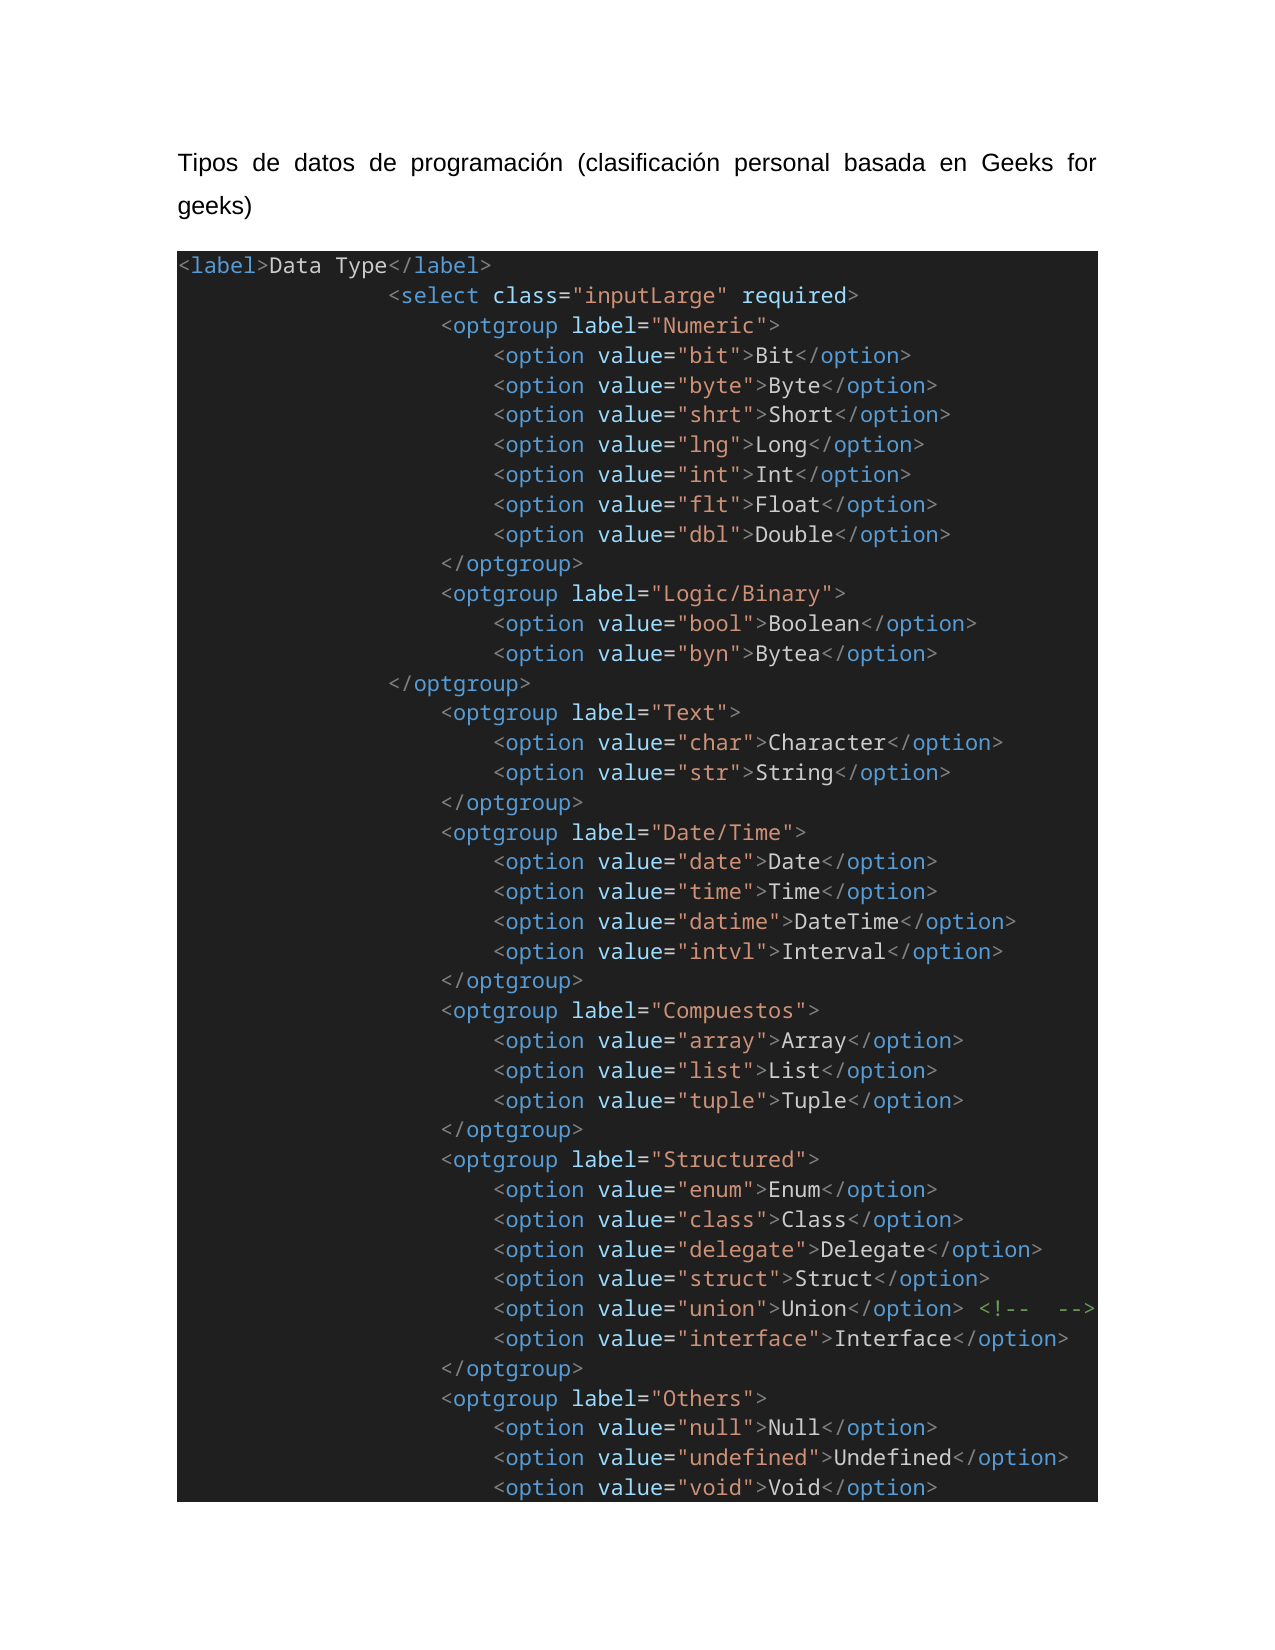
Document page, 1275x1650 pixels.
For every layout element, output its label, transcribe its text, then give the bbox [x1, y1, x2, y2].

text <optgroup label="Structured"> [177, 1144, 1098, 1174]
text <option value="byte">Byte</option> [177, 370, 1098, 399]
text <option value="list">List</option> [177, 1055, 1098, 1085]
text <option value="bool">Boolean</option> [177, 608, 1098, 638]
text <option value="shrt">Short</option> [177, 399, 1098, 429]
text <option value="delegate">Delegate</option> [177, 1234, 1098, 1263]
text <option value="class">Class</option> [177, 1204, 1098, 1234]
text <option value="dbl">Double</option> [177, 519, 1098, 548]
text </optgroup> [177, 668, 1098, 697]
text <label>Data Type</label> [177, 251, 1098, 280]
text <option value="tuple">Tuple</option> [177, 1085, 1098, 1114]
text <option value="lng">Long</option> [177, 429, 1098, 459]
text <option value="datime">DateTime</option> [177, 906, 1098, 936]
text <select class="inputLarge" required> [177, 280, 1098, 310]
text <option value="undefined">Undefined</option> [177, 1442, 1098, 1472]
text <option value="time">Time</option> [177, 876, 1098, 906]
text <option value="date">Date</option> [177, 846, 1098, 876]
text <option value="int">Int</option> [177, 459, 1098, 489]
text </optgroup> [177, 1353, 1098, 1383]
text <option value="struct">Struct</option> [177, 1263, 1098, 1293]
text <option value="str">String</option> [177, 757, 1098, 787]
text <option value="char">Character</option> [177, 727, 1098, 757]
text </optgroup> [177, 1114, 1098, 1144]
text <option value="bit">Bit</option> [177, 340, 1098, 370]
text <optgroup label="Others"> [177, 1383, 1098, 1412]
text <option value="union">Union</option> <!-- --> [177, 1293, 1098, 1323]
text </optgroup> [177, 548, 1098, 578]
text <option value="void">Void</option> [177, 1472, 1098, 1502]
text <optgroup label="Date/Time"> [177, 817, 1098, 846]
text <option value="null">Null</option> [177, 1412, 1098, 1442]
text </optgroup> [177, 787, 1098, 817]
text <option value="intvl">Interval</option> [177, 936, 1098, 966]
text </optgroup> [177, 966, 1098, 995]
text <optgroup label="Numeric"> [177, 310, 1098, 340]
text <option value="array">Array</option> [177, 1025, 1098, 1055]
text <option value="flt">Float</option> [177, 489, 1098, 519]
text Tipos de datos de programación (clasificación personal basada en Geeks for geeks) [177, 148, 1098, 219]
text <option value="interface">Interface</option> [177, 1323, 1098, 1353]
text <option value="enum">Enum</option> [177, 1174, 1098, 1204]
text <optgroup label="Compuestos"> [177, 995, 1098, 1025]
text <option value="byn">Bytea</option> [177, 638, 1098, 668]
text <optgroup label="Text"> [177, 697, 1098, 727]
text <optgroup label="Logic/Binary"> [177, 578, 1098, 608]
